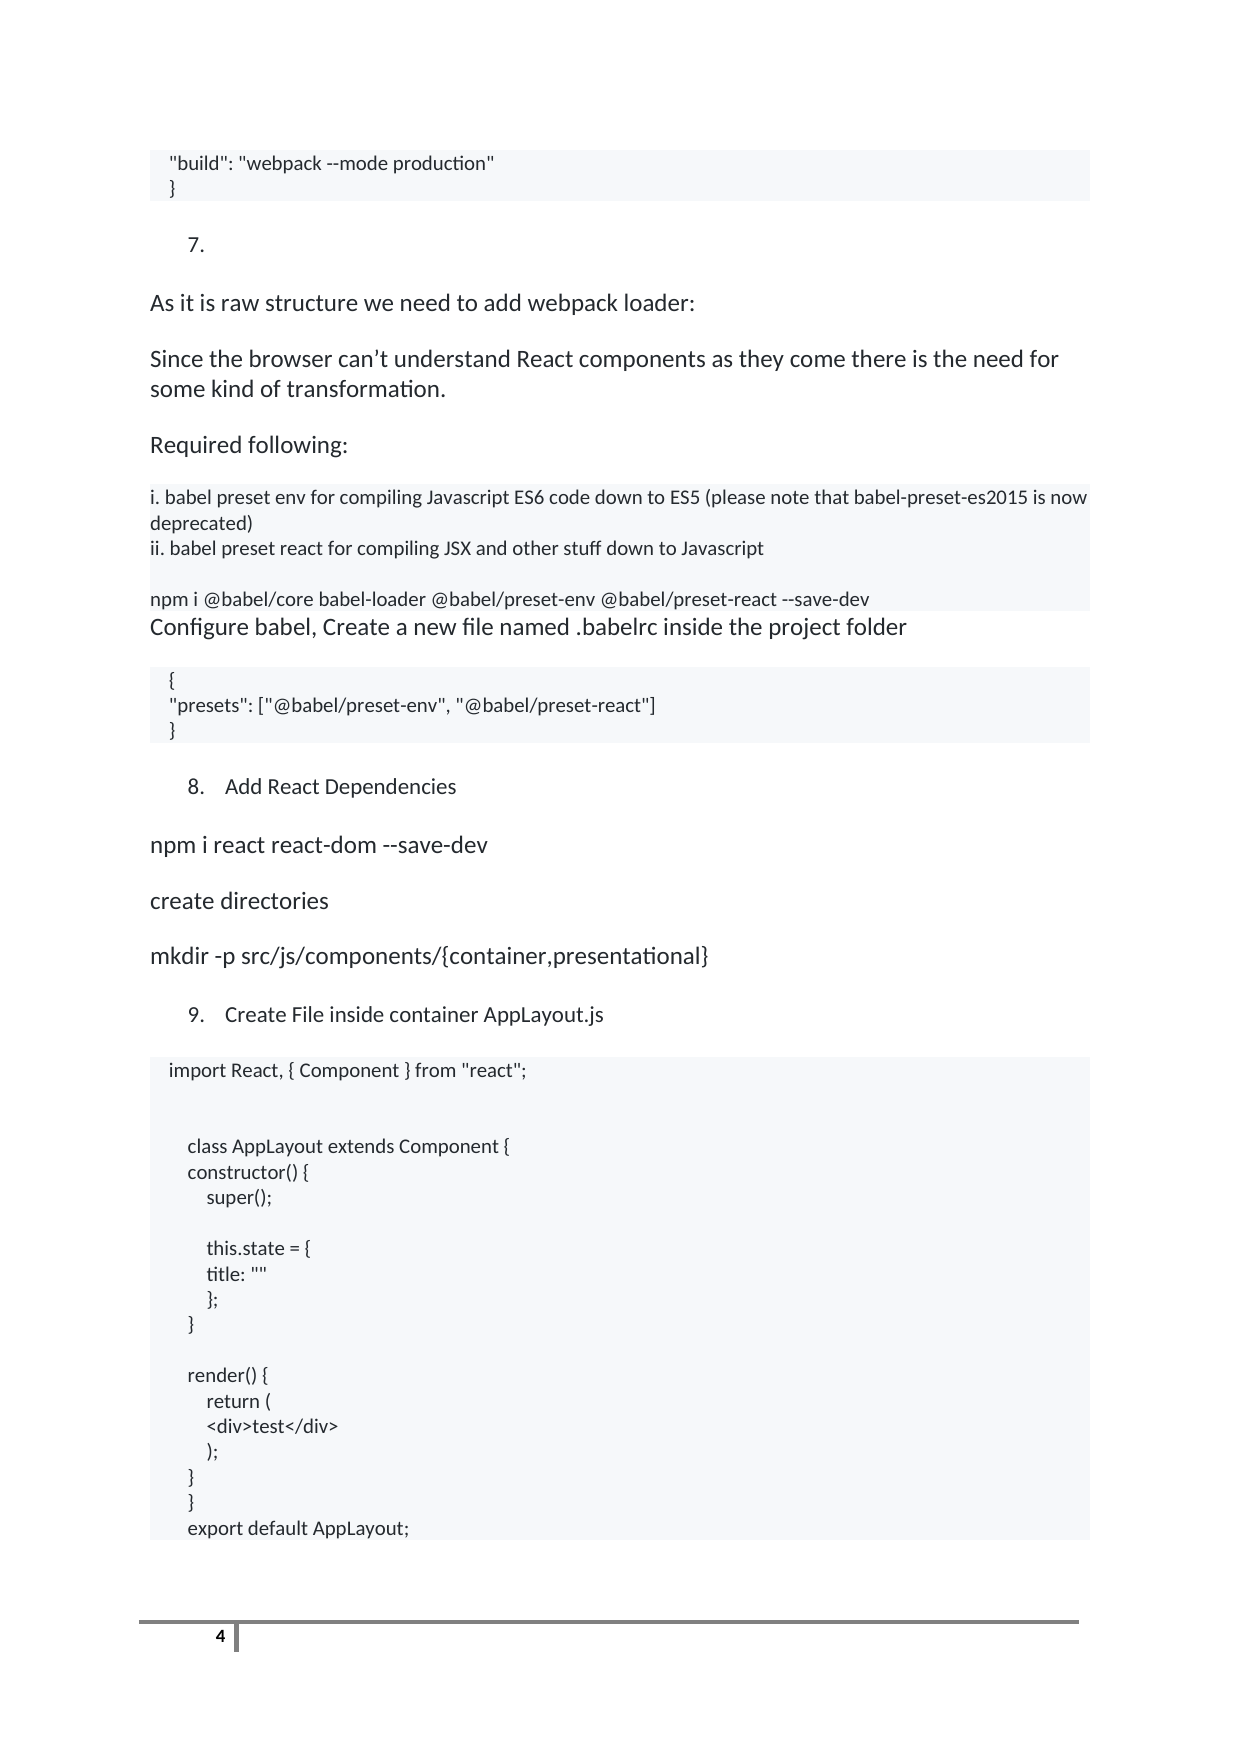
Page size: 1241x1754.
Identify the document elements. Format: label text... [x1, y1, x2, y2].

text create directories [150, 885, 1090, 916]
text title: "" [150, 1261, 1090, 1286]
text constructor() { [150, 1159, 1090, 1184]
text Required following: [150, 429, 1090, 459]
text mkdir -p src/js/components/{container,presentational} [150, 941, 1090, 971]
text return ( [150, 1388, 1090, 1413]
text "presets": ["@babel/preset-env", "@babel/preset-react"] [150, 692, 1090, 718]
text } [150, 175, 1090, 201]
text } [150, 1312, 1090, 1337]
text npm i react react-dom --save-dev [150, 829, 1090, 860]
text } [150, 1464, 1090, 1489]
text render() { [150, 1362, 1090, 1388]
text import React, { Component } from "react"; [150, 1057, 1090, 1083]
text } [150, 1489, 1090, 1515]
text <div>test</div> [150, 1413, 1090, 1439]
text }; [150, 1286, 1090, 1312]
text ii. babel preset react for compiling JSX and other stuff down to Javascript [150, 535, 1090, 561]
list Create File inside container AppLayout.js [187, 1000, 1090, 1028]
text Since the browser can’t understand React components as they come there is the need for some kind of transformation. [150, 343, 1090, 404]
text export default AppLayout; [150, 1515, 1090, 1540]
text i. babel preset env for compiling Javascript ES6 code down to ES5 (please note that babel-preset-es2015 is now deprecated) [150, 484, 1090, 535]
text this.state = { [150, 1235, 1090, 1261]
text As it is raw structure we need to add webpack loader: [150, 287, 1090, 318]
text } [150, 718, 1090, 743]
text super(); [150, 1184, 1090, 1210]
text ); [150, 1439, 1090, 1464]
text class AppLayout extends Component { [150, 1134, 1090, 1159]
text { [150, 667, 1090, 692]
text "build": "webpack --mode production" [150, 150, 1090, 175]
text npm i @babel/core babel-loader @babel/preset-env @babel/preset-react --save-dev [150, 586, 1090, 611]
list Add React Dependencies [187, 772, 1090, 800]
text Configure babel, Create a new file named .babelrc inside the project folder [150, 611, 1090, 642]
